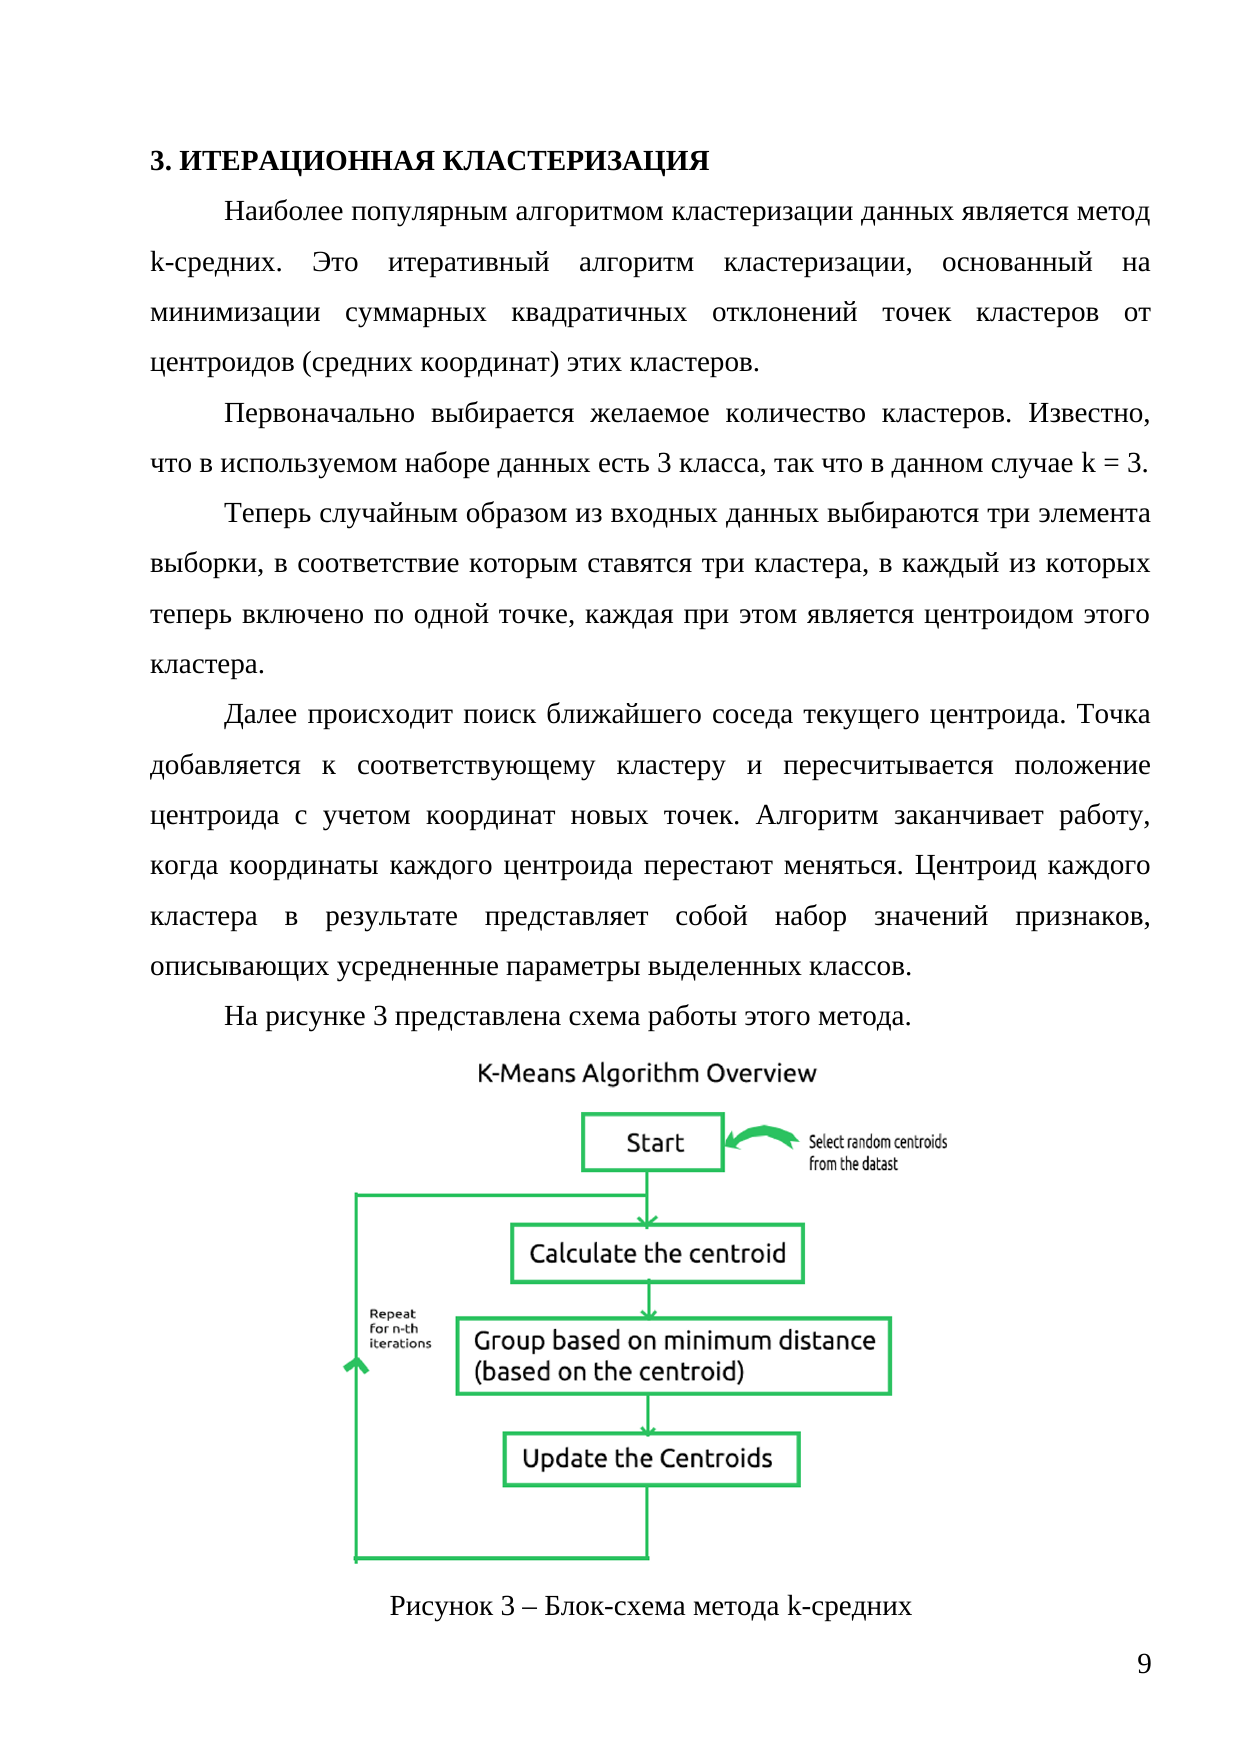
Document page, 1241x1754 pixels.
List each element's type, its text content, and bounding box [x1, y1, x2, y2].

text Теперь случайным образом из входных данных выбираются три элемента выборки, в соответствие которым ставятся три кластера, в каждый из которых теперь включено по одной точке, каждая при этом является центроидом этого кластера. [150, 495, 1152, 680]
picture [340, 1048, 962, 1572]
subtitle итерационная кластеризация [150, 143, 1152, 177]
text Первоначально выбирается желаемое количество кластеров. Известно, что в используемом наборе данных есть 3 класса, так что в данном случае k = 3. [150, 395, 1152, 478]
text Наиболее популярным алгоритмом кластеризации данных является метод k-средних. Это итеративный алгоритм кластеризации, основанный на минимизации суммарных квадратичных отклонений точек кластеров от центроидов (средних координат) этих кластеров. [150, 193, 1152, 378]
text На рисунке 3 представлена схема работы этого метода. [150, 998, 1152, 1032]
text Далее происходит поиск ближайшего соседа текущего центроида. Точка добавляется к соответствующему кластеру и пересчитывается положение центроида с учетом координат новых точек. Алгоритм заканчивает работу, когда координаты каждого центроида перестают меняться. Центроид каждого кластера в результате представляет собой набор значений признаков, описывающих усредненные параметры выделенных классов. [150, 697, 1152, 982]
text Рисунок 3 – Блок-схема метода k-средних [150, 1588, 1152, 1622]
